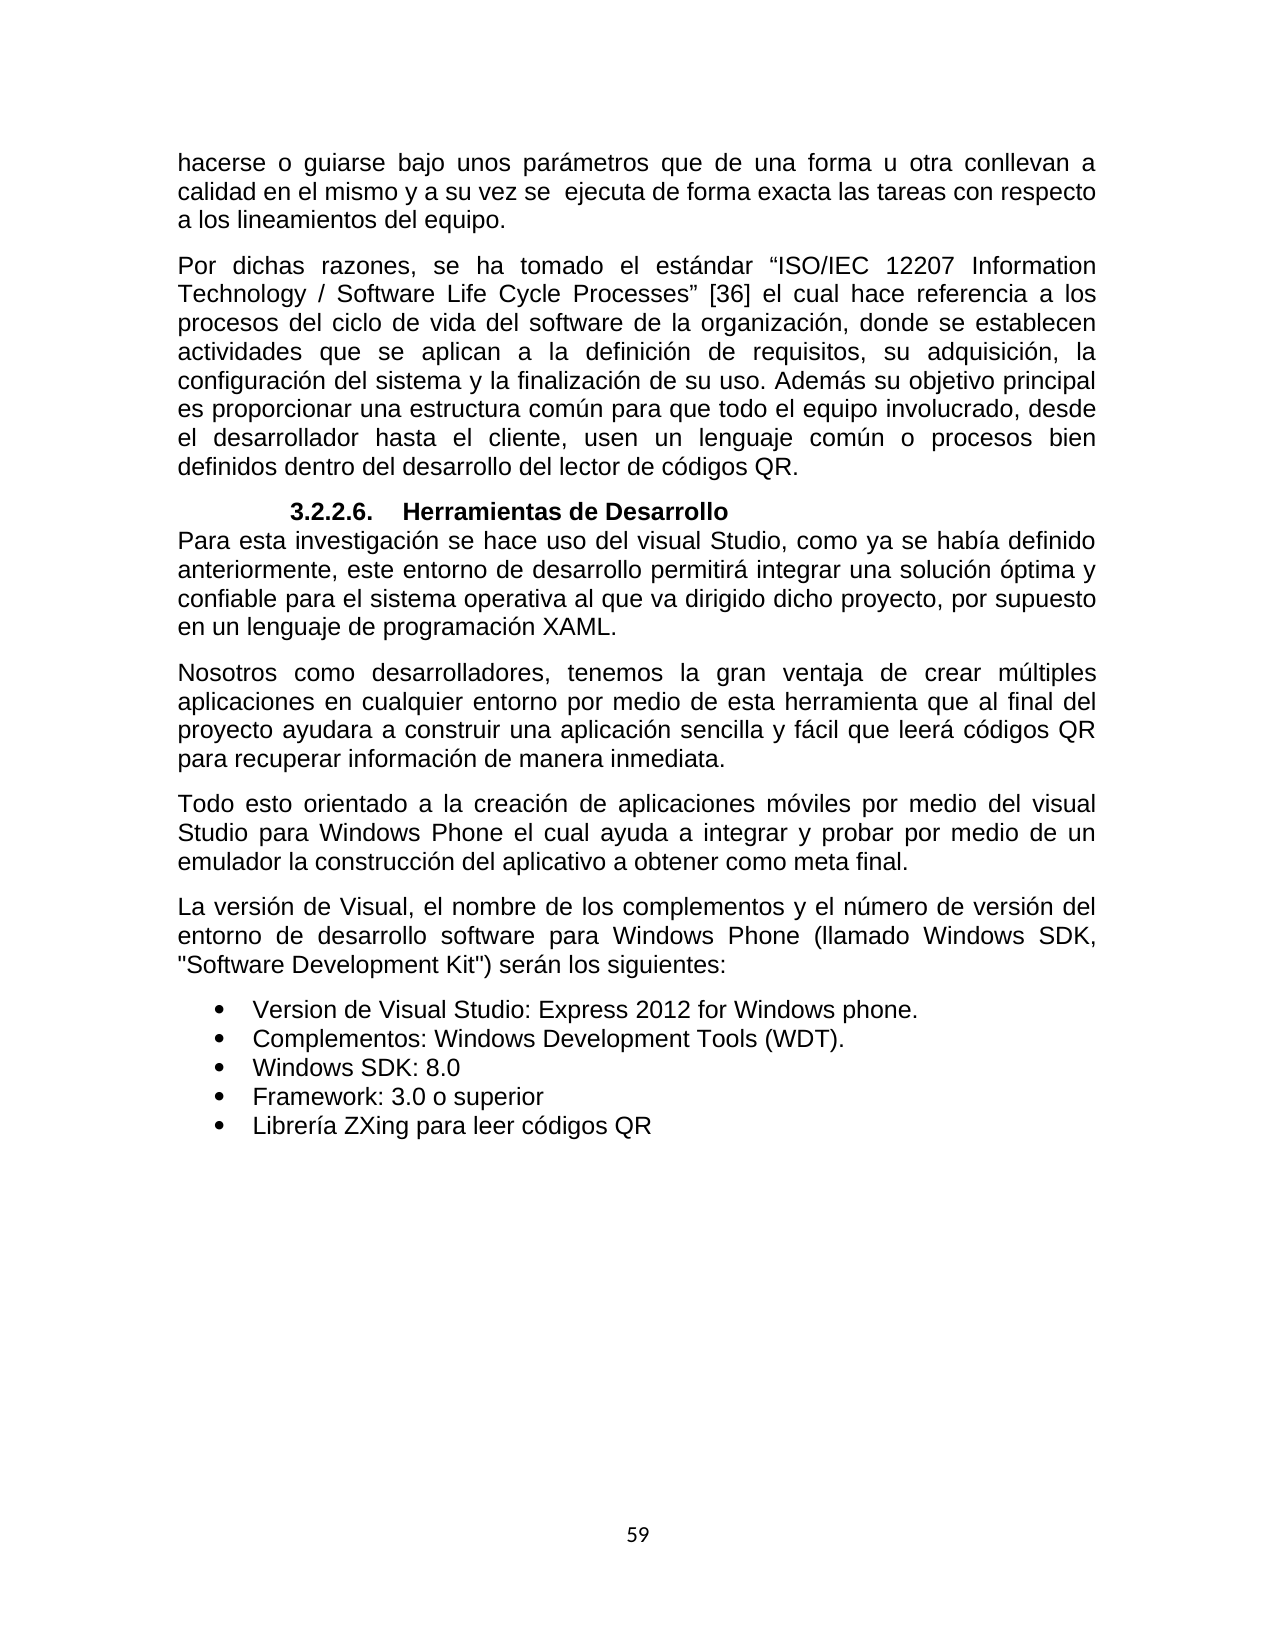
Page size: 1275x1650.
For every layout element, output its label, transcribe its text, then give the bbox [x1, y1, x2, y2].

subtitle Herramientas de Desarrollo [290, 497, 1098, 526]
text La versión de Visual, el nombre de los complementos y el número de versión del entorno de desarrollo software para Windows Phone (llamado Windows SDK, "Software Development Kit") serán los siguientes: [177, 892, 1098, 978]
list Framework: 3.0 o superior [215, 1082, 1098, 1111]
list Complementos: Windows Development Tools (WDT). [215, 1024, 1098, 1053]
text Para esta investigación se hace uso del visual Studio, como ya se había definido anteriormente, este entorno de desarrollo permitirá integrar una solución óptima y confiable para el sistema operativa al que va dirigido dicho proyecto, por supuesto en un lenguaje de programación XAML. [177, 526, 1098, 641]
list Version de Visual Studio: Express 2012 for Windows phone. [215, 995, 1098, 1024]
text Todo esto orientado a la creación de aplicaciones móviles por medio del visual Studio para Windows Phone el cual ayuda a integrar y probar por medio de un emulador la construcción del aplicativo a obtener como meta final. [177, 789, 1098, 876]
text Por dichas razones, se ha tomado el estándar “ISO/IEC 12207 Information Technology / Software Life Cycle Processes” [36] el cual hace referencia a los procesos del ciclo de vida del software de la organización, donde se establecen actividades que se aplican a la definición de requisitos, su adquisición, la configuración del sistema y la finalización de su uso. Además su objetivo principal es proporcionar una estructura común para que todo el equipo involucrado, desde el desarrollador hasta el cliente, usen un lenguaje común o procesos bien definidos dentro del desarrollo del lector de códigos QR. [177, 251, 1098, 481]
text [177, 148, 1098, 234]
list Librería ZXing para leer códigos QR [215, 1111, 1098, 1139]
text Nosotros como desarrolladores, tenemos la gran ventaja de crear múltiples aplicaciones en cualquier entorno por medio de esta herramienta que al final del proyecto ayudara a construir una aplicación sencilla y fácil que leerá códigos QR para recuperar información de manera inmediata. [177, 658, 1098, 773]
list Windows SDK: 8.0 [215, 1053, 1098, 1082]
